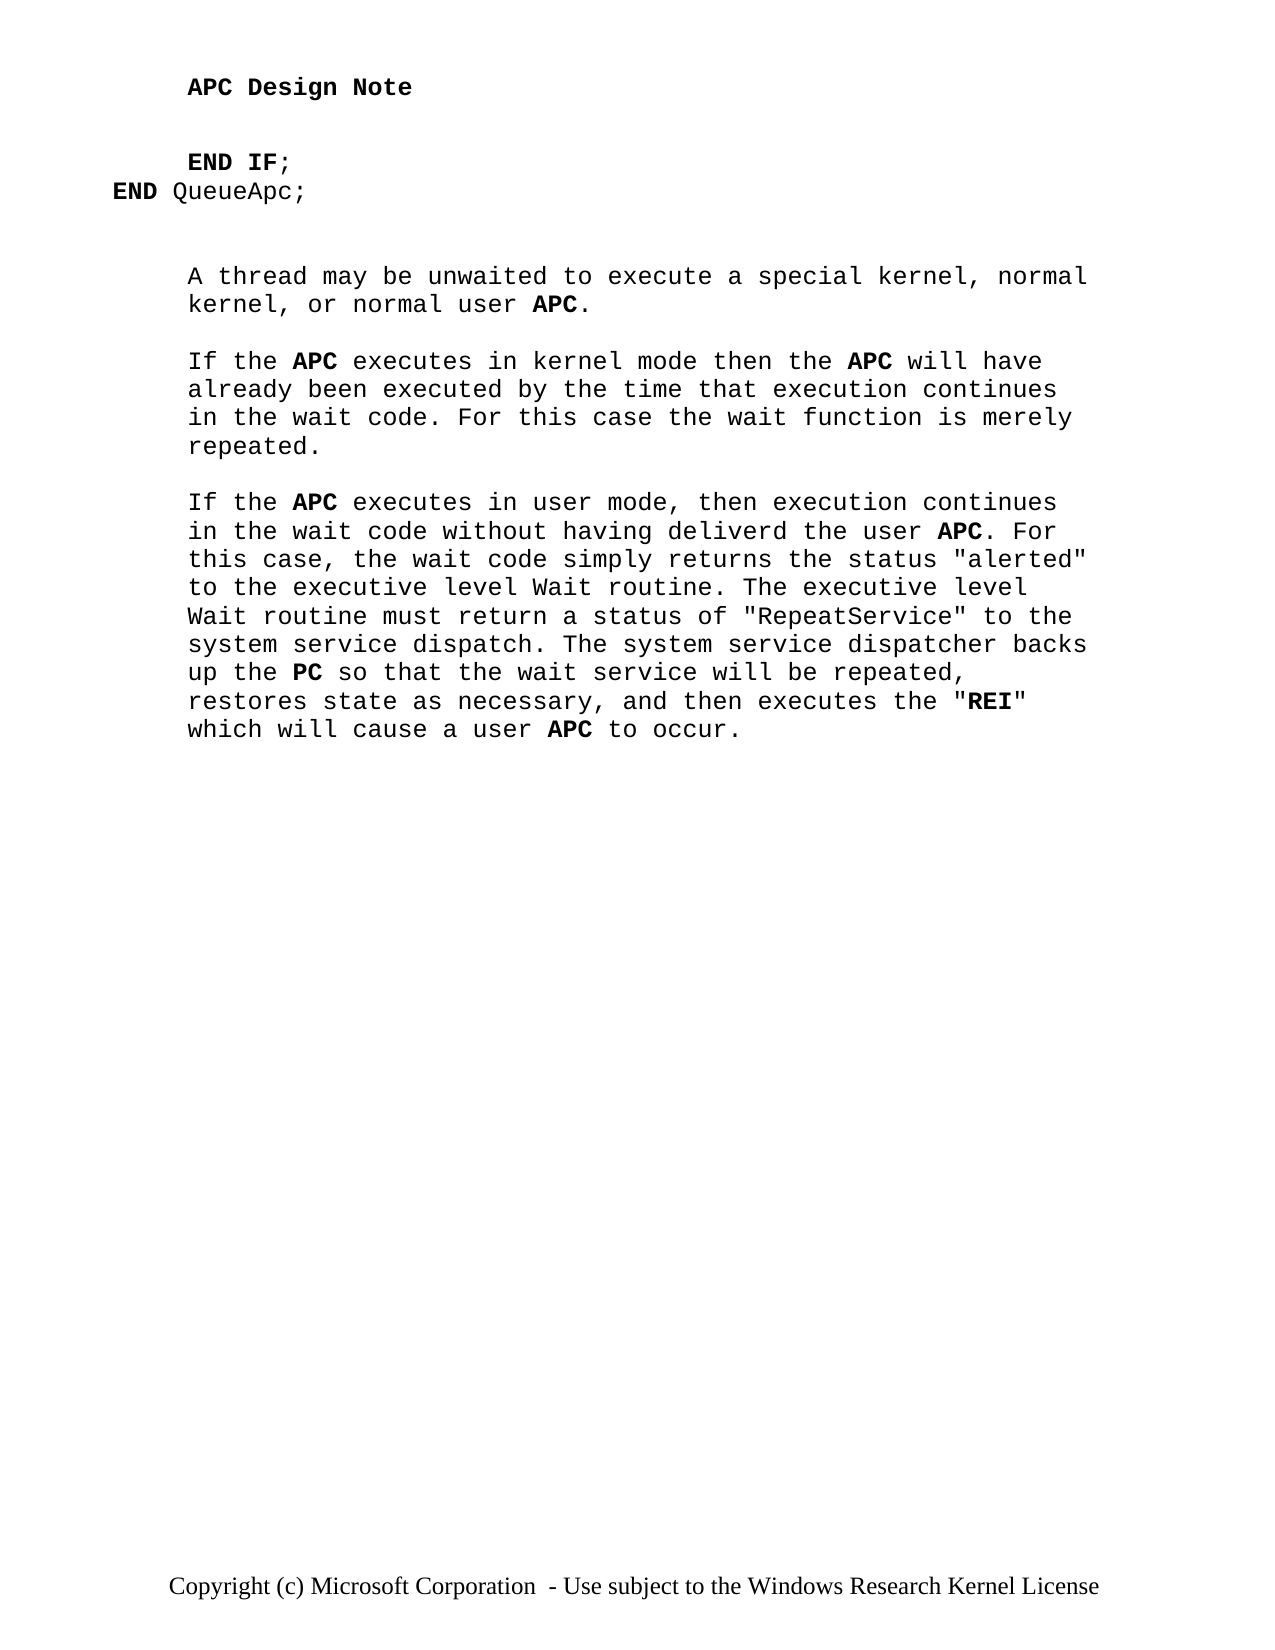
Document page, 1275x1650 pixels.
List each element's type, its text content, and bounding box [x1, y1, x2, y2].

text END QueueApc; [112, 178, 1087, 207]
text END IF; [112, 150, 1087, 178]
text A thread may be unwaited to execute a special kernel, normal kernel, or normal user APC. [187, 263, 1087, 320]
text If the APC executes in user mode, then execution continues in the wait code without having deliverd the user APC. For this case, the wait code simply returns the status "alerted" to the executive level Wait routine. The executive level Wait routine must return a status of "RepeatService" to the system service dispatch. The system service dispatcher backs up the PC so that the wait service will be repeated, restores state as necessary, and then executes the "REI" which will cause a user APC to occur. [187, 490, 1087, 745]
text If the APC executes in kernel mode then the APC will have already been executed by the time that execution continues in the wait code. For this case the wait function is merely repeated. [187, 348, 1087, 462]
